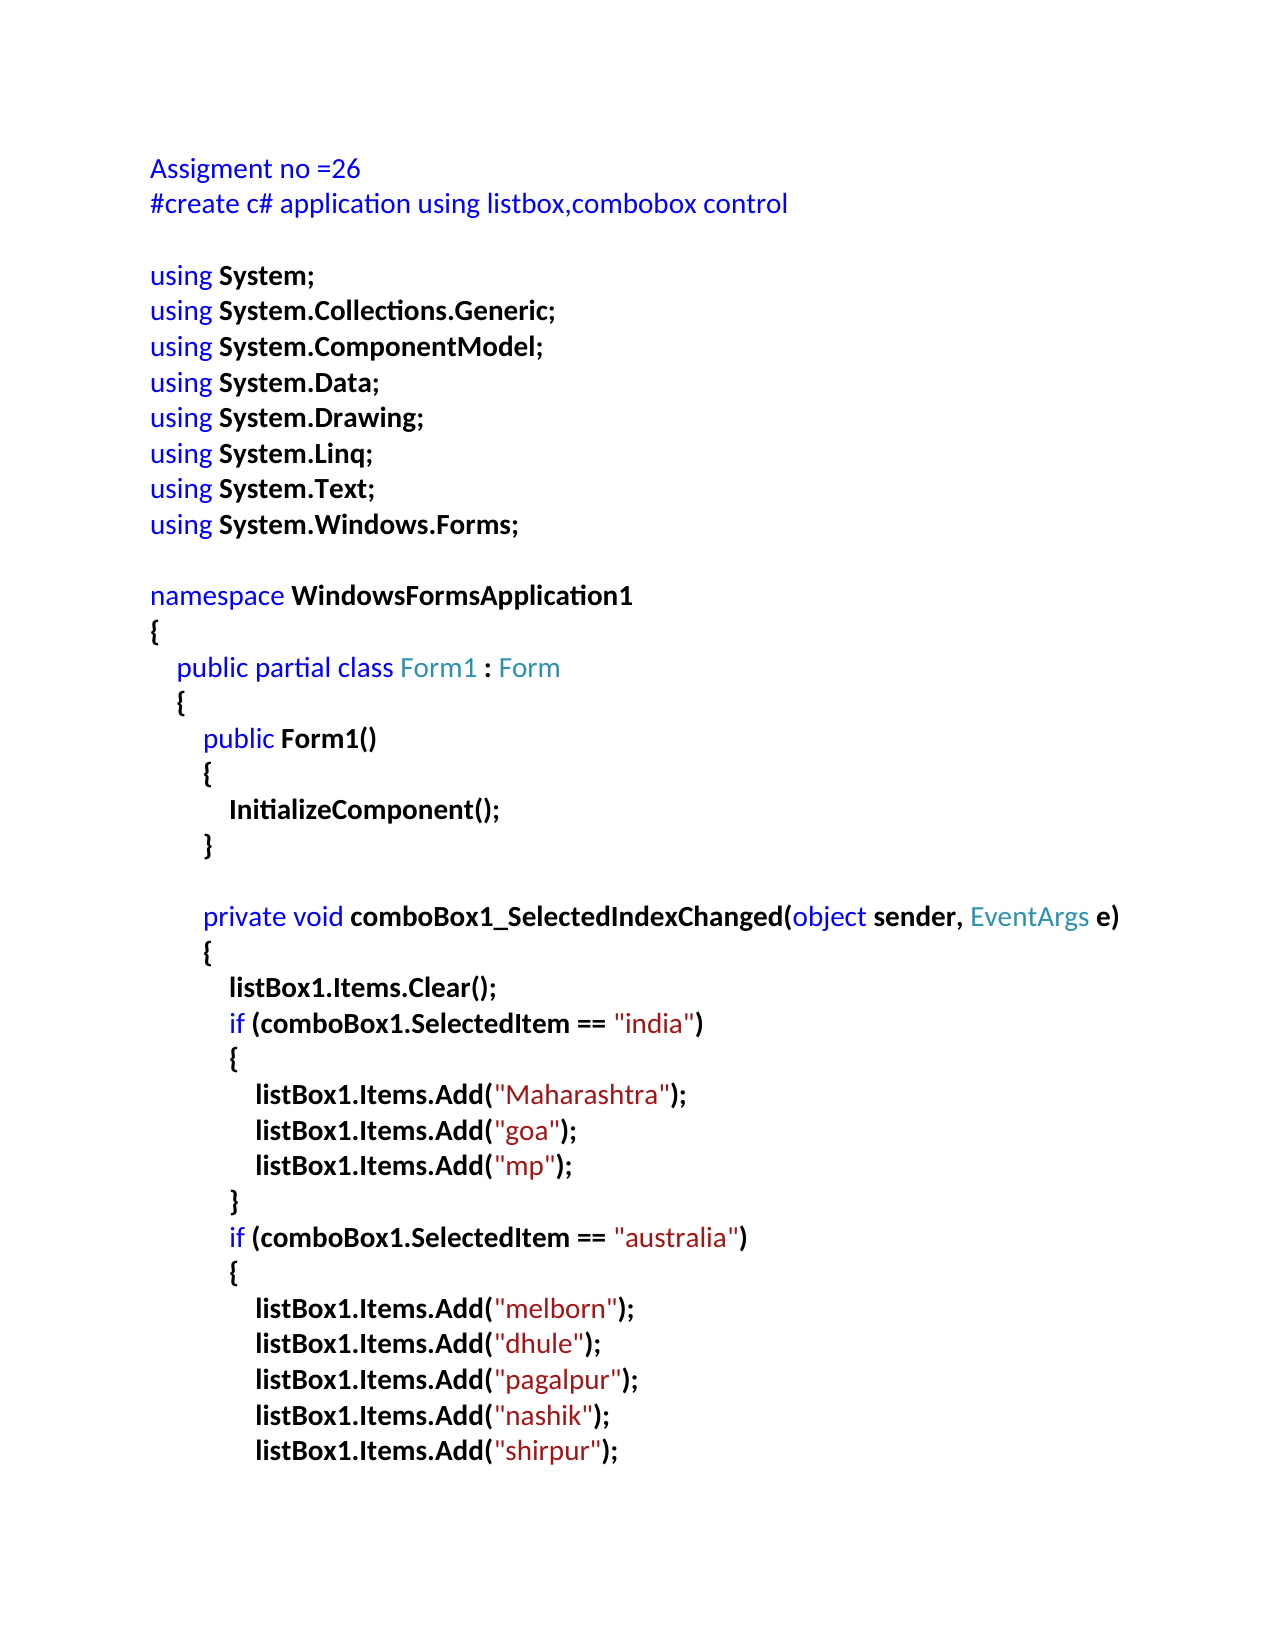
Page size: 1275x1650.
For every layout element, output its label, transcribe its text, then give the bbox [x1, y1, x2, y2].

text { [150, 1254, 1125, 1290]
text listBox1.Items.Add("Maharashtra"); [150, 1076, 1125, 1112]
text { [150, 613, 1125, 649]
text listBox1.Items.Add("mp"); [150, 1147, 1125, 1183]
text { [150, 934, 1125, 969]
text if (comboBox1.SelectedItem == "india") [150, 1005, 1125, 1041]
text listBox1.Items.Clear(); [150, 969, 1125, 1005]
text if (comboBox1.SelectedItem == "australia") [150, 1219, 1125, 1254]
text using System.Windows.Forms; [150, 506, 1125, 542]
text } [150, 827, 1125, 862]
text using System.Data; [150, 364, 1125, 399]
text using System.Linq; [150, 435, 1125, 471]
text { [150, 684, 1125, 720]
text public partial class Form1 : Form [150, 649, 1125, 684]
text using System.Drawing; [150, 399, 1125, 435]
text { [150, 756, 1125, 791]
text private void comboBox1_SelectedIndexChanged(object sender, EventArgs e) [150, 898, 1125, 934]
text listBox1.Items.Add("goa"); [150, 1112, 1125, 1147]
text namespace WindowsFormsApplication1 [150, 577, 1125, 613]
text listBox1.Items.Add("nashik"); [150, 1397, 1125, 1432]
text listBox1.Items.Add("melborn"); [150, 1290, 1125, 1326]
text using System; [150, 257, 1125, 292]
text { [150, 1041, 1125, 1076]
text } [150, 1183, 1125, 1219]
text listBox1.Items.Add("dhule"); [150, 1326, 1125, 1361]
text using System.ComponentModel; [150, 328, 1125, 364]
text using System.Text; [150, 471, 1125, 506]
text InitializeComponent(); [150, 791, 1125, 827]
text listBox1.Items.Add("shirpur"); [150, 1432, 1125, 1468]
text using System.Collections.Generic; [150, 292, 1125, 328]
text Assigment no =26 [150, 150, 1125, 186]
text #create c# application using listbox,combobox control [150, 186, 1125, 221]
text public Form1() [150, 720, 1125, 756]
text listBox1.Items.Add("pagalpur"); [150, 1361, 1125, 1397]
